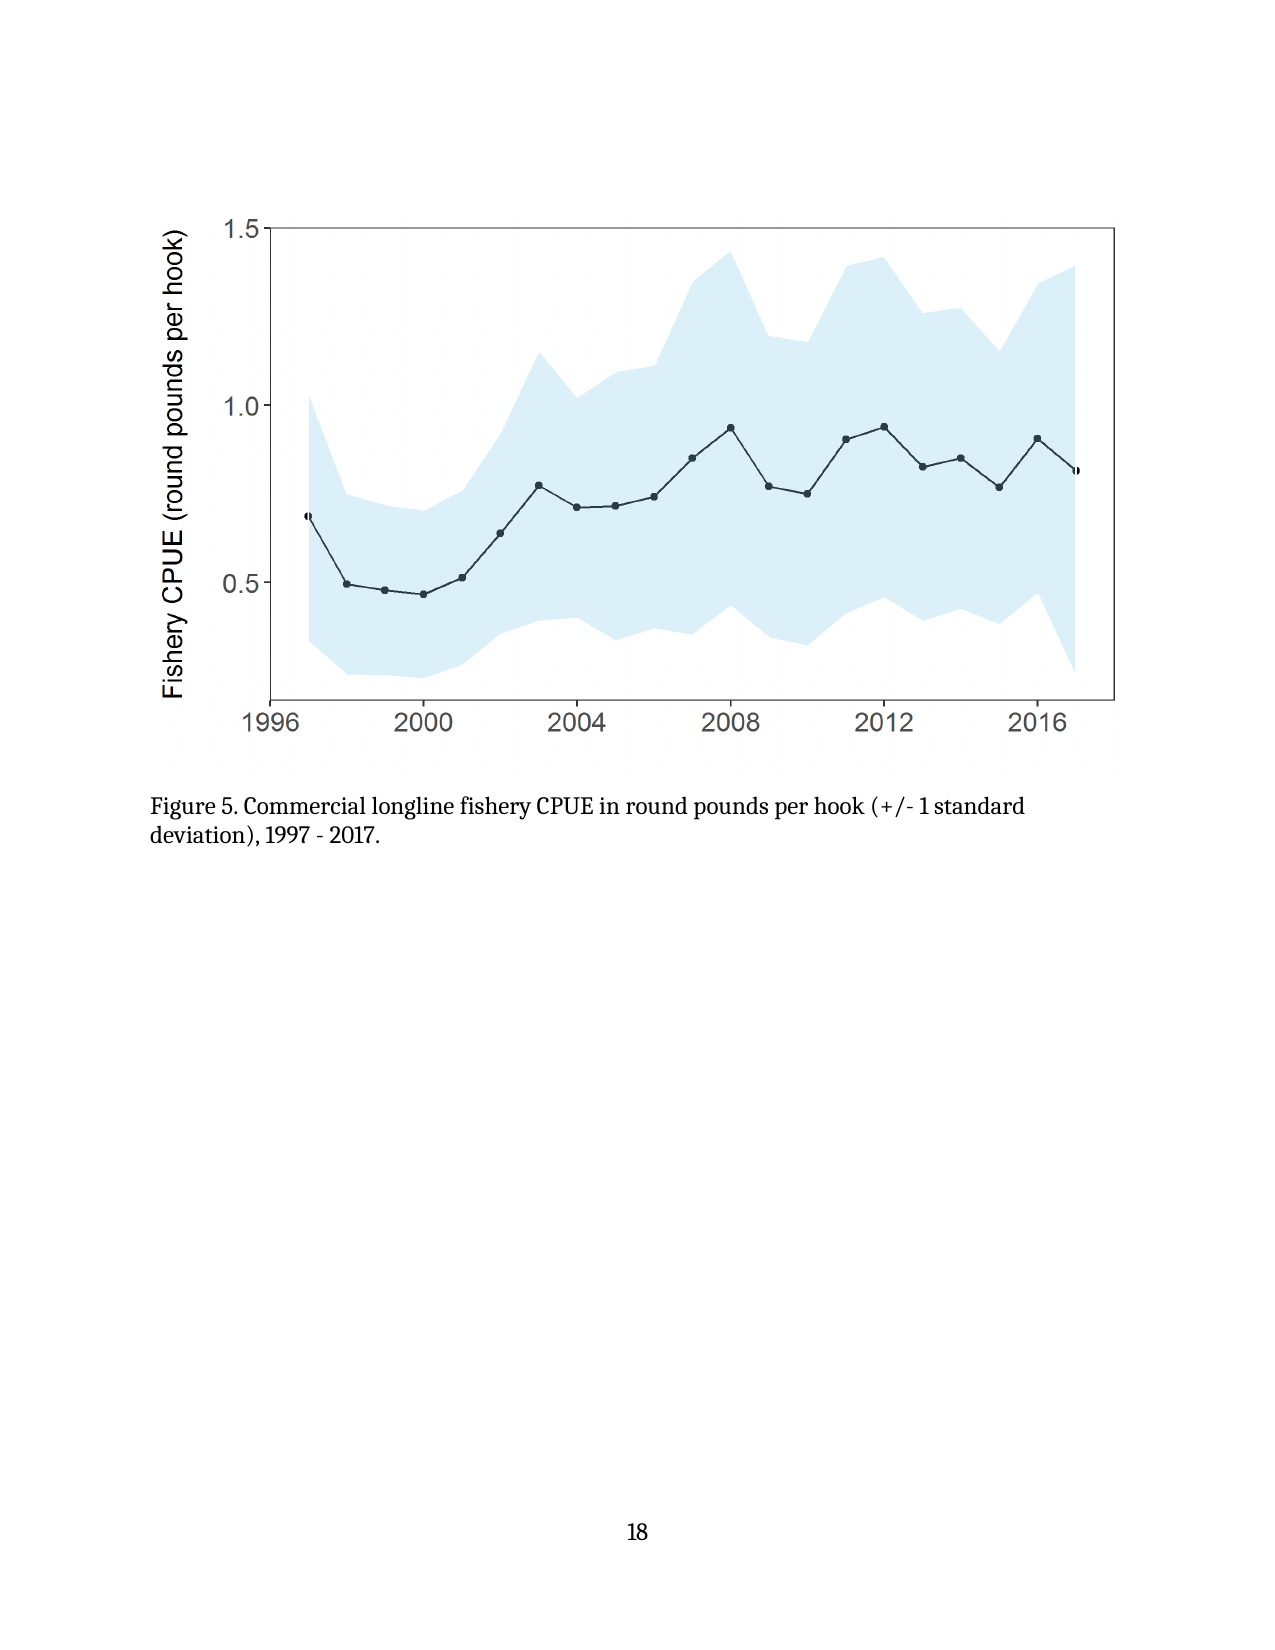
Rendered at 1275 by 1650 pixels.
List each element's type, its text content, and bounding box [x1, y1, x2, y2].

text Figure 5. Commercial longline fishery CPUE in round pounds per hook (+/- 1 standard deviation), 1997 - 2017. [150, 792, 1125, 849]
picture [150, 216, 1125, 774]
